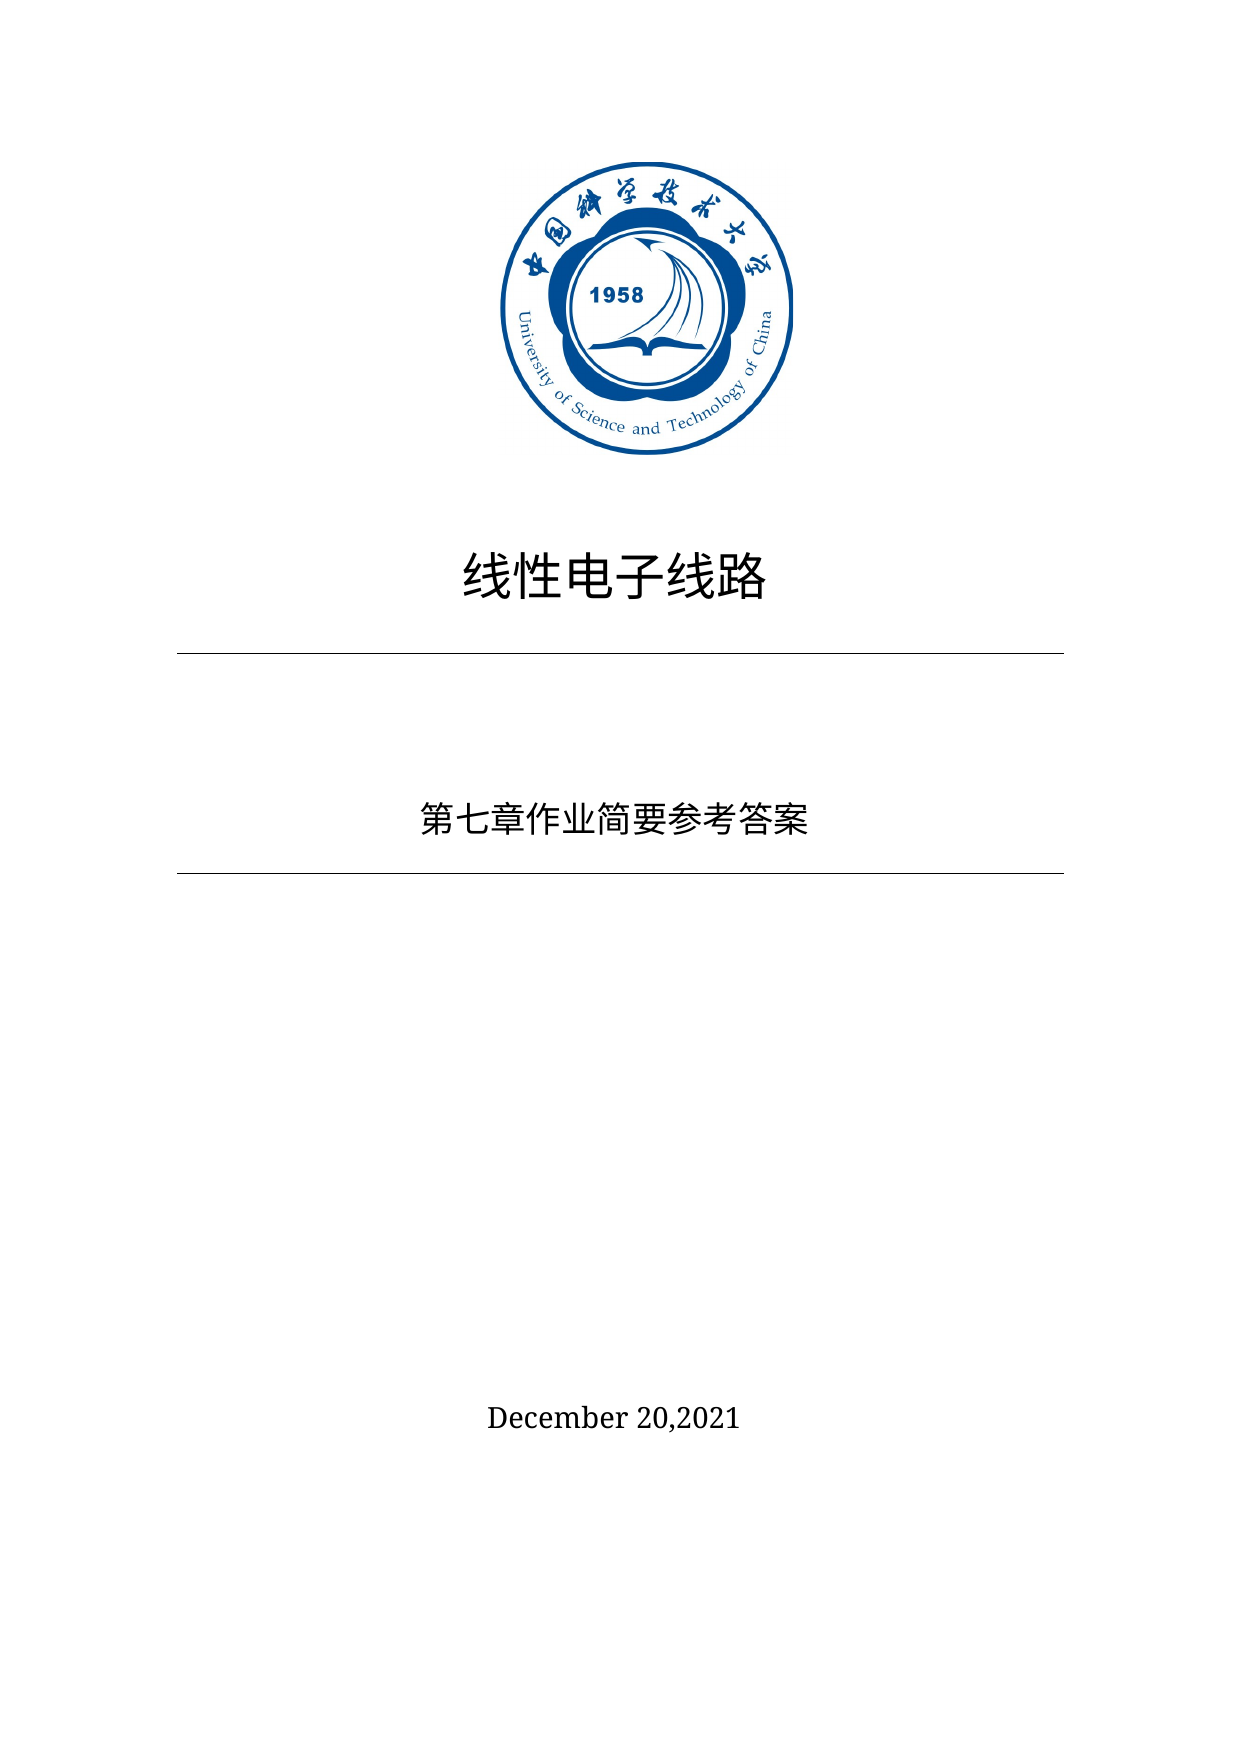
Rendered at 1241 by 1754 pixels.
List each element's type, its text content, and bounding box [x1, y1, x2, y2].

text 线性电子线路 [213, 524, 1015, 622]
text December 20,2021 [213, 1385, 1015, 1450]
picture [498, 162, 794, 455]
text 第七章作业简要参考答案 [213, 784, 1015, 849]
